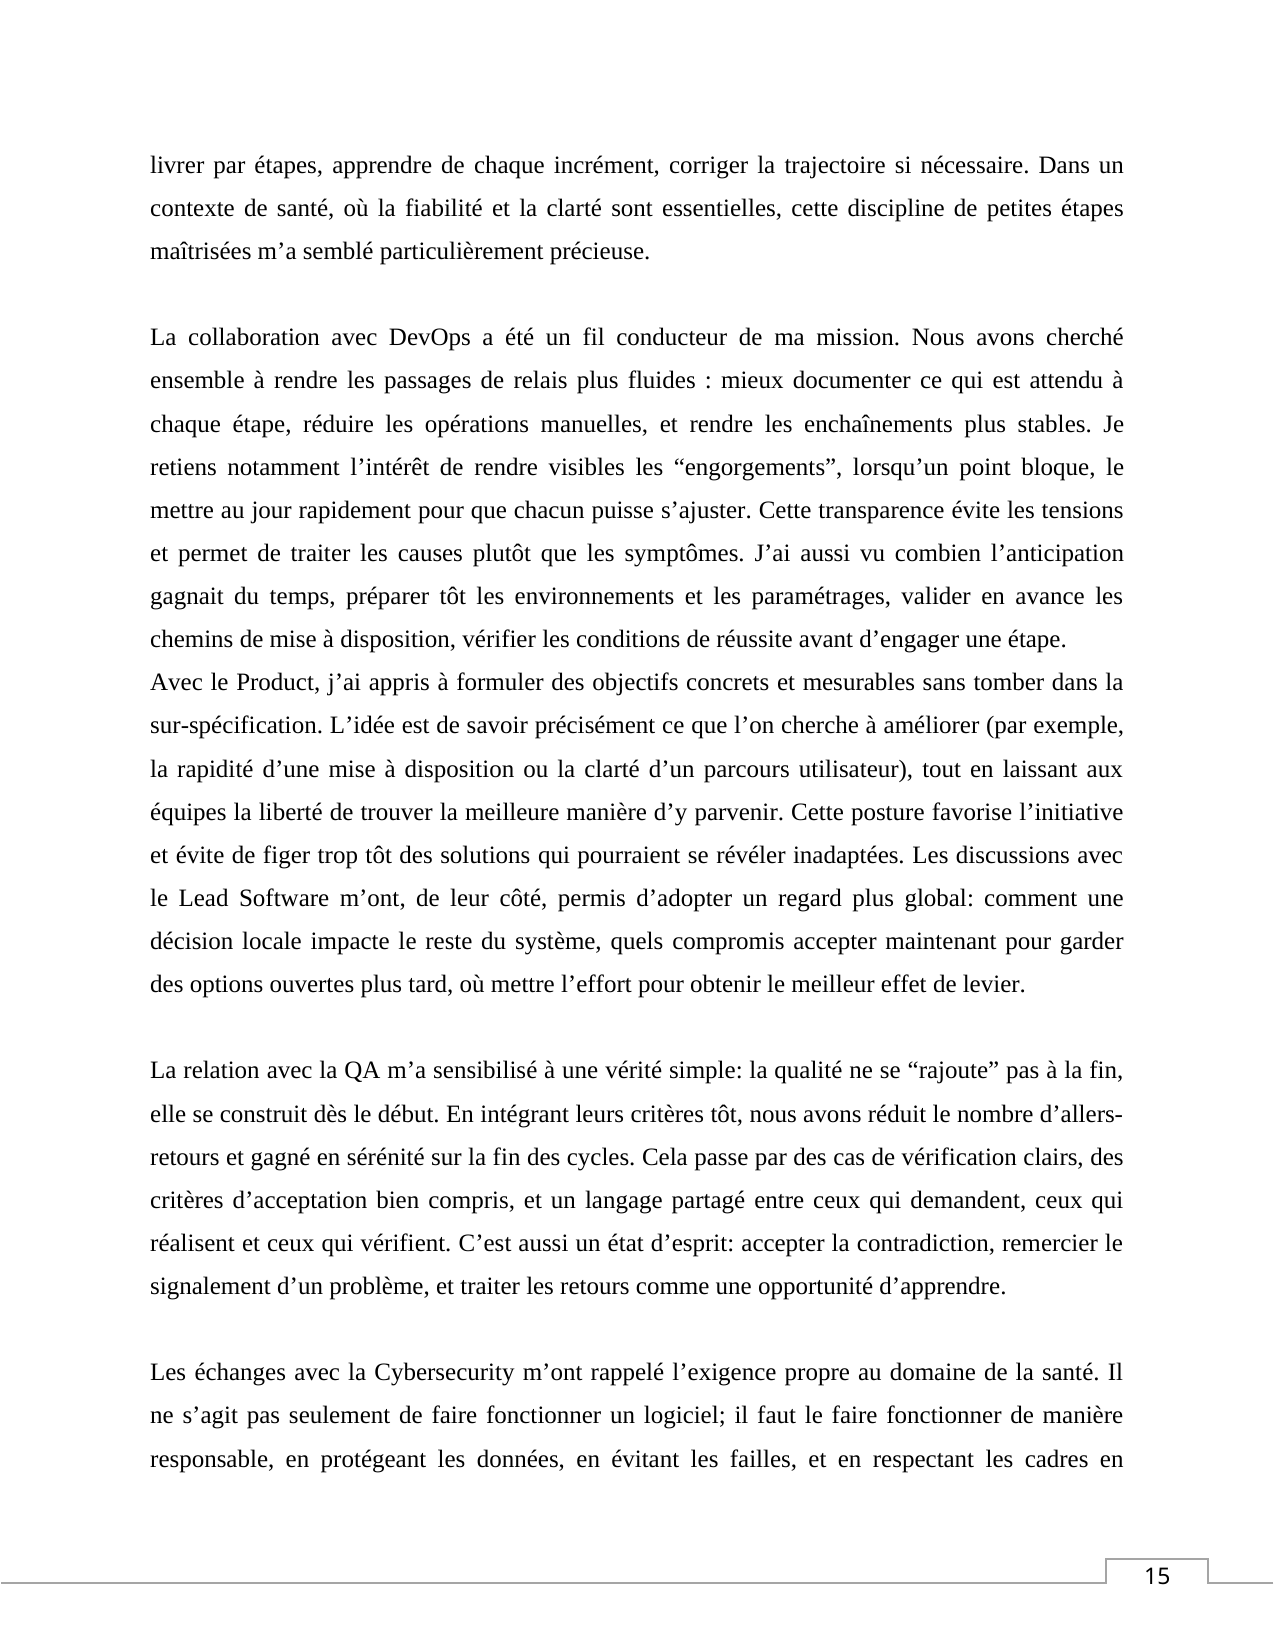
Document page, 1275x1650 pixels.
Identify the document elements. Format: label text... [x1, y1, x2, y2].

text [150, 1357, 1125, 1472]
text La relation avec la QA m’a sensibilisé à une vérité simple: la qualité ne se “rajoute” pas à la fin, elle se construit dès le début. En intégrant leurs critères tôt, nous avons réduit le nombre d’allers-retours et gagné en sérénité sur la fin des cycles. Cela passe par des cas de vérification clairs, des critères d’acceptation bien compris, et un langage partagé entre ceux qui demandent, ceux qui réalisent et ceux qui vérifient. C’est aussi un état d’esprit: accepter la contradiction, remercier le signalement d’un problème, et traiter les retours comme une opportunité d’apprendre. [150, 1056, 1125, 1300]
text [150, 150, 1125, 265]
text Avec le Product, j’ai appris à formuler des objectifs concrets et mesurables sans tomber dans la sur-spécification. L’idée est de savoir précisément ce que l’on cherche à améliorer (par exemple, la rapidité d’une mise à disposition ou la clarté d’un parcours utilisateur), tout en laissant aux équipes la liberté de trouver la meilleure manière d’y parvenir. Cette posture favorise l’initiative et évite de figer trop tôt des solutions qui pourraient se révéler inadaptées. Les discussions avec le Lead Software m’ont, de leur côté, permis d’adopter un regard plus global: comment une décision locale impacte le reste du système, quels compromis accepter maintenant pour garder des options ouvertes plus tard, où mettre l’effort pour obtenir le meilleur effet de levier. [150, 667, 1125, 998]
text La collaboration avec DevOps a été un fil conducteur de ma mission. Nous avons cherché ensemble à rendre les passages de relais plus fluides : mieux documenter ce qui est attendu à chaque étape, réduire les opérations manuelles, et rendre les enchaînements plus stables. Je retiens notamment l’intérêt de rendre visibles les “engorgements”, lorsqu’un point bloque, le mettre au jour rapidement pour que chacun puisse s’ajuster. Cette transparence évite les tensions et permet de traiter les causes plutôt que les symptômes. J’ai aussi vu combien l’anticipation gagnait du temps, préparer tôt les environnements et les paramétrages, valider en avance les chemins de mise à disposition, vérifier les conditions de réussite avant d’engager une étape. [150, 322, 1125, 653]
